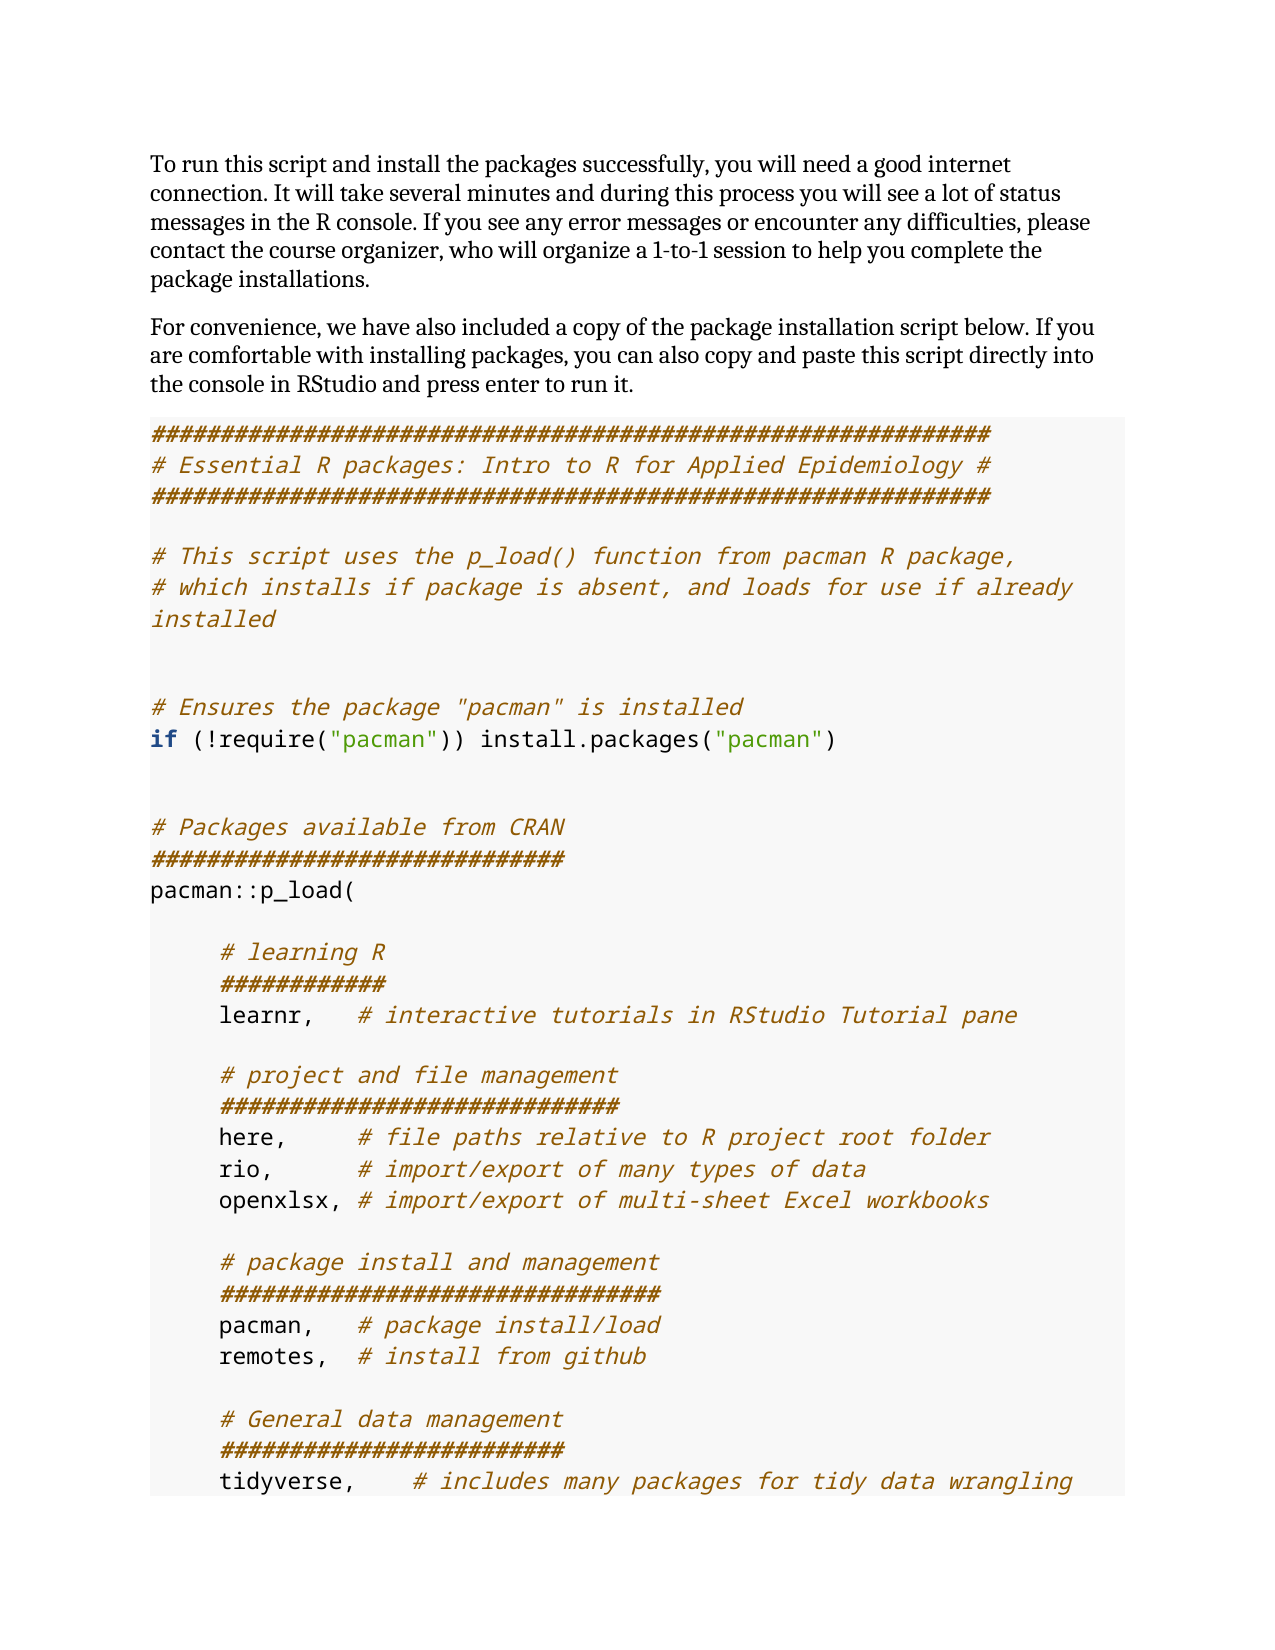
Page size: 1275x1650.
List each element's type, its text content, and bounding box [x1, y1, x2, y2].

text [150, 417, 1125, 1496]
text For convenience, we have also included a copy of the package installation script below. If you are comfortable with installing packages, you can also copy and paste this script directly into the console in RStudio and press enter to run it. [150, 312, 1125, 399]
text To run this script and install the packages successfully, you will need a good internet connection. It will take several minutes and during this process you will see a lot of status messages in the R console. If you see any error messages or encounter any difficulties, please contact the course organizer, who will organize a 1-to-1 session to help you complete the package installations. [150, 150, 1125, 294]
